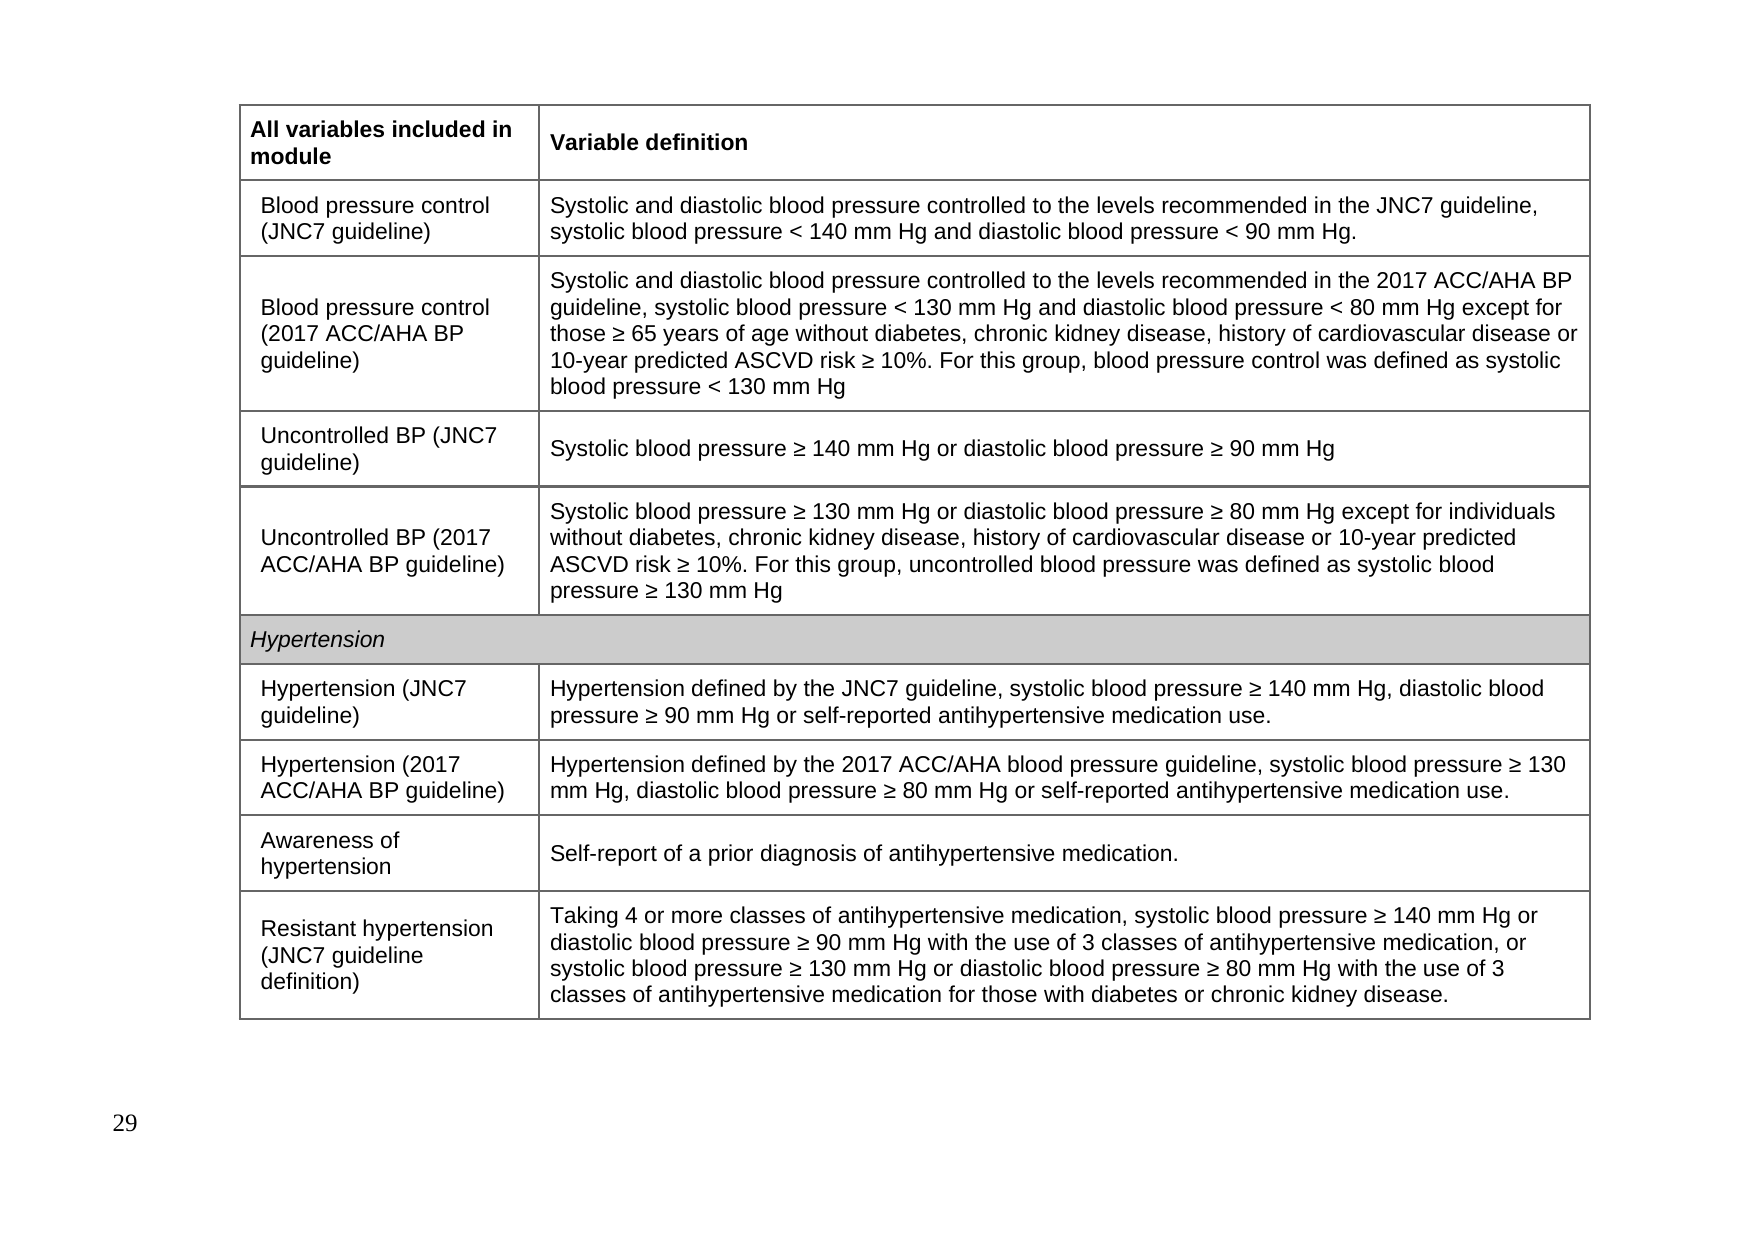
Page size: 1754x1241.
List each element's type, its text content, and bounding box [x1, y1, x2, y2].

table_cell Hypertension defined by the 2017 ACC/AHA blood pressure guideline, systolic blood pressure ≥ 130 mm Hg, diastolic blood pressure ≥ 80 mm Hg or self-reported antihypertensive medication use. [540, 741, 1589, 814]
table_cell Systolic and diastolic blood pressure controlled to the levels recommended in the JNC7 guideline, systolic blood pressure < 140 mm Hg and diastolic blood pressure < 90 mm Hg. [540, 181, 1589, 255]
table_cell Hypertension (2017 ACC/AHA BP guideline) [241, 741, 538, 814]
table_cell Blood pressure control (JNC7 guideline) [241, 181, 538, 255]
table_cell Awareness of hypertension [241, 816, 538, 890]
table_cell Uncontrolled BP (JNC7 guideline) [241, 412, 538, 485]
table_cell Uncontrolled BP (2017 ACC/AHA BP guideline) [241, 488, 538, 614]
table_cell Self-report of a prior diagnosis of antihypertensive medication. [540, 816, 1589, 890]
table_cell Taking 4 or more classes of antihypertensive medication, systolic blood pressure ≥ 140 mm Hg or diastolic blood pressure ≥ 90 mm Hg with the use of 3 classes of antihypertensive medication, or systolic blood pressure ≥ 130 mm Hg or diastolic blood pressure ≥ 80 mm Hg with the use of 3 classes of antihypertensive medication for those with diabetes or chronic kidney disease. [540, 892, 1589, 1018]
table_header All variables included in module [241, 106, 538, 179]
table_cell Hypertension (JNC7 guideline) [241, 665, 538, 738]
table_cell Blood pressure control (2017 ACC/AHA BP guideline) [241, 257, 538, 410]
table_cell Systolic and diastolic blood pressure controlled to the levels recommended in the 2017 ACC/AHA BP guideline, systolic blood pressure < 130 mm Hg and diastolic blood pressure < 80 mm Hg except for those ≥ 65 years of age without diabetes, chronic kidney disease, history of cardiovascular disease or 10-year predicted ASCVD risk ≥ 10%. For this group, blood pressure control was defined as systolic blood pressure < 130 mm Hg [540, 257, 1589, 410]
table_cell Resistant hypertension (JNC7 guideline definition) [241, 892, 538, 1018]
table_header Variable definition [540, 106, 1589, 179]
table_cell Hypertension [241, 616, 1589, 663]
table_cell Systolic blood pressure ≥ 130 mm Hg or diastolic blood pressure ≥ 80 mm Hg except for individuals without diabetes, chronic kidney disease, history of cardiovascular disease or 10-year predicted ASCVD risk ≥ 10%. For this group, uncontrolled blood pressure was defined as systolic blood pressure ≥ 130 mm Hg [540, 488, 1589, 614]
table_cell Systolic blood pressure ≥ 140 mm Hg or diastolic blood pressure ≥ 90 mm Hg [540, 412, 1589, 485]
table_cell Hypertension defined by the JNC7 guideline, systolic blood pressure ≥ 140 mm Hg, diastolic blood pressure ≥ 90 mm Hg or self-reported antihypertensive medication use. [540, 665, 1589, 738]
